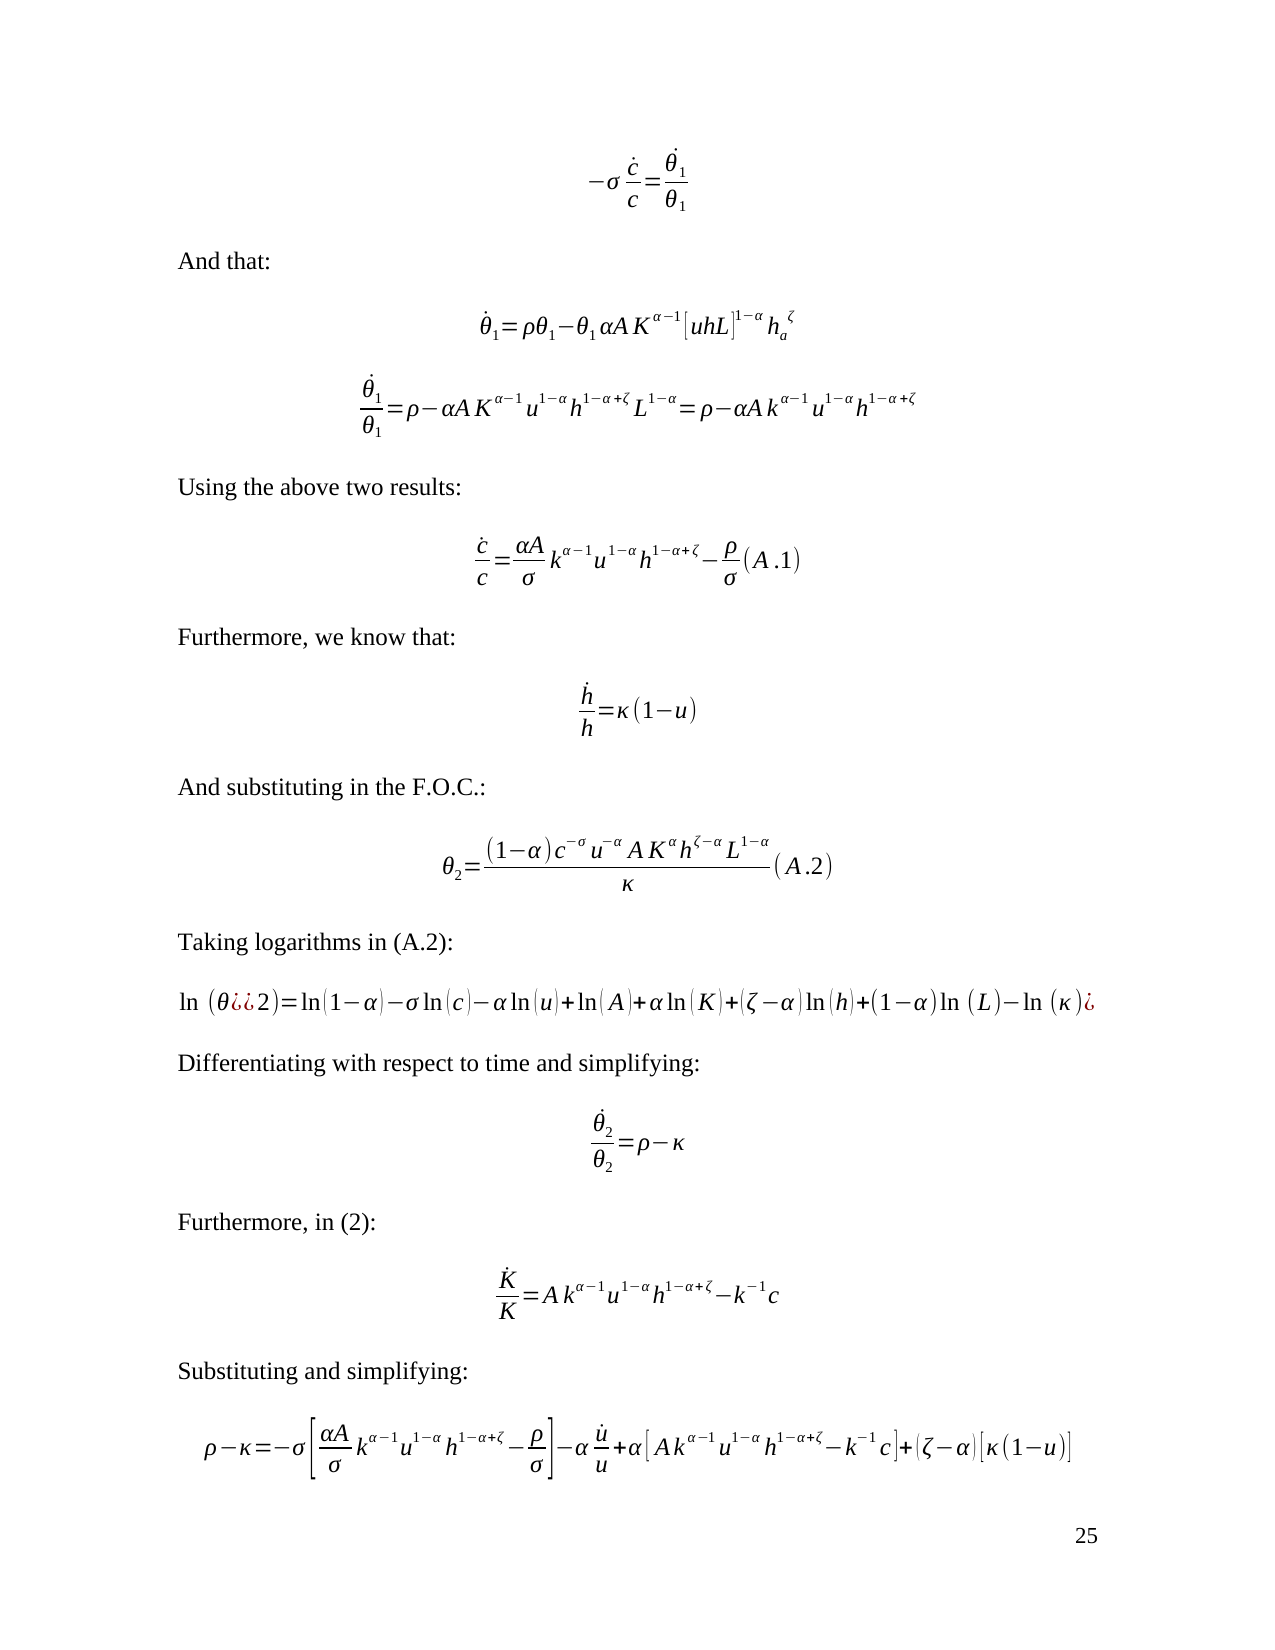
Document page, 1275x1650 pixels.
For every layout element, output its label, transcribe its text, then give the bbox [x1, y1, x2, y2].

text Furthermore, we know that: [177, 622, 1098, 650]
text Differentiating with respect to time and simplifying: [177, 1048, 1098, 1077]
text Furthermore, in (2): [177, 1207, 1098, 1235]
text Taking logarithms in (A.2): [177, 927, 1098, 956]
text And substituting in the F.O.C.: [177, 772, 1098, 801]
text And that: [177, 246, 1098, 275]
text Substituting and simplifying: [177, 1356, 1098, 1385]
text Using the above two results: [177, 472, 1098, 501]
